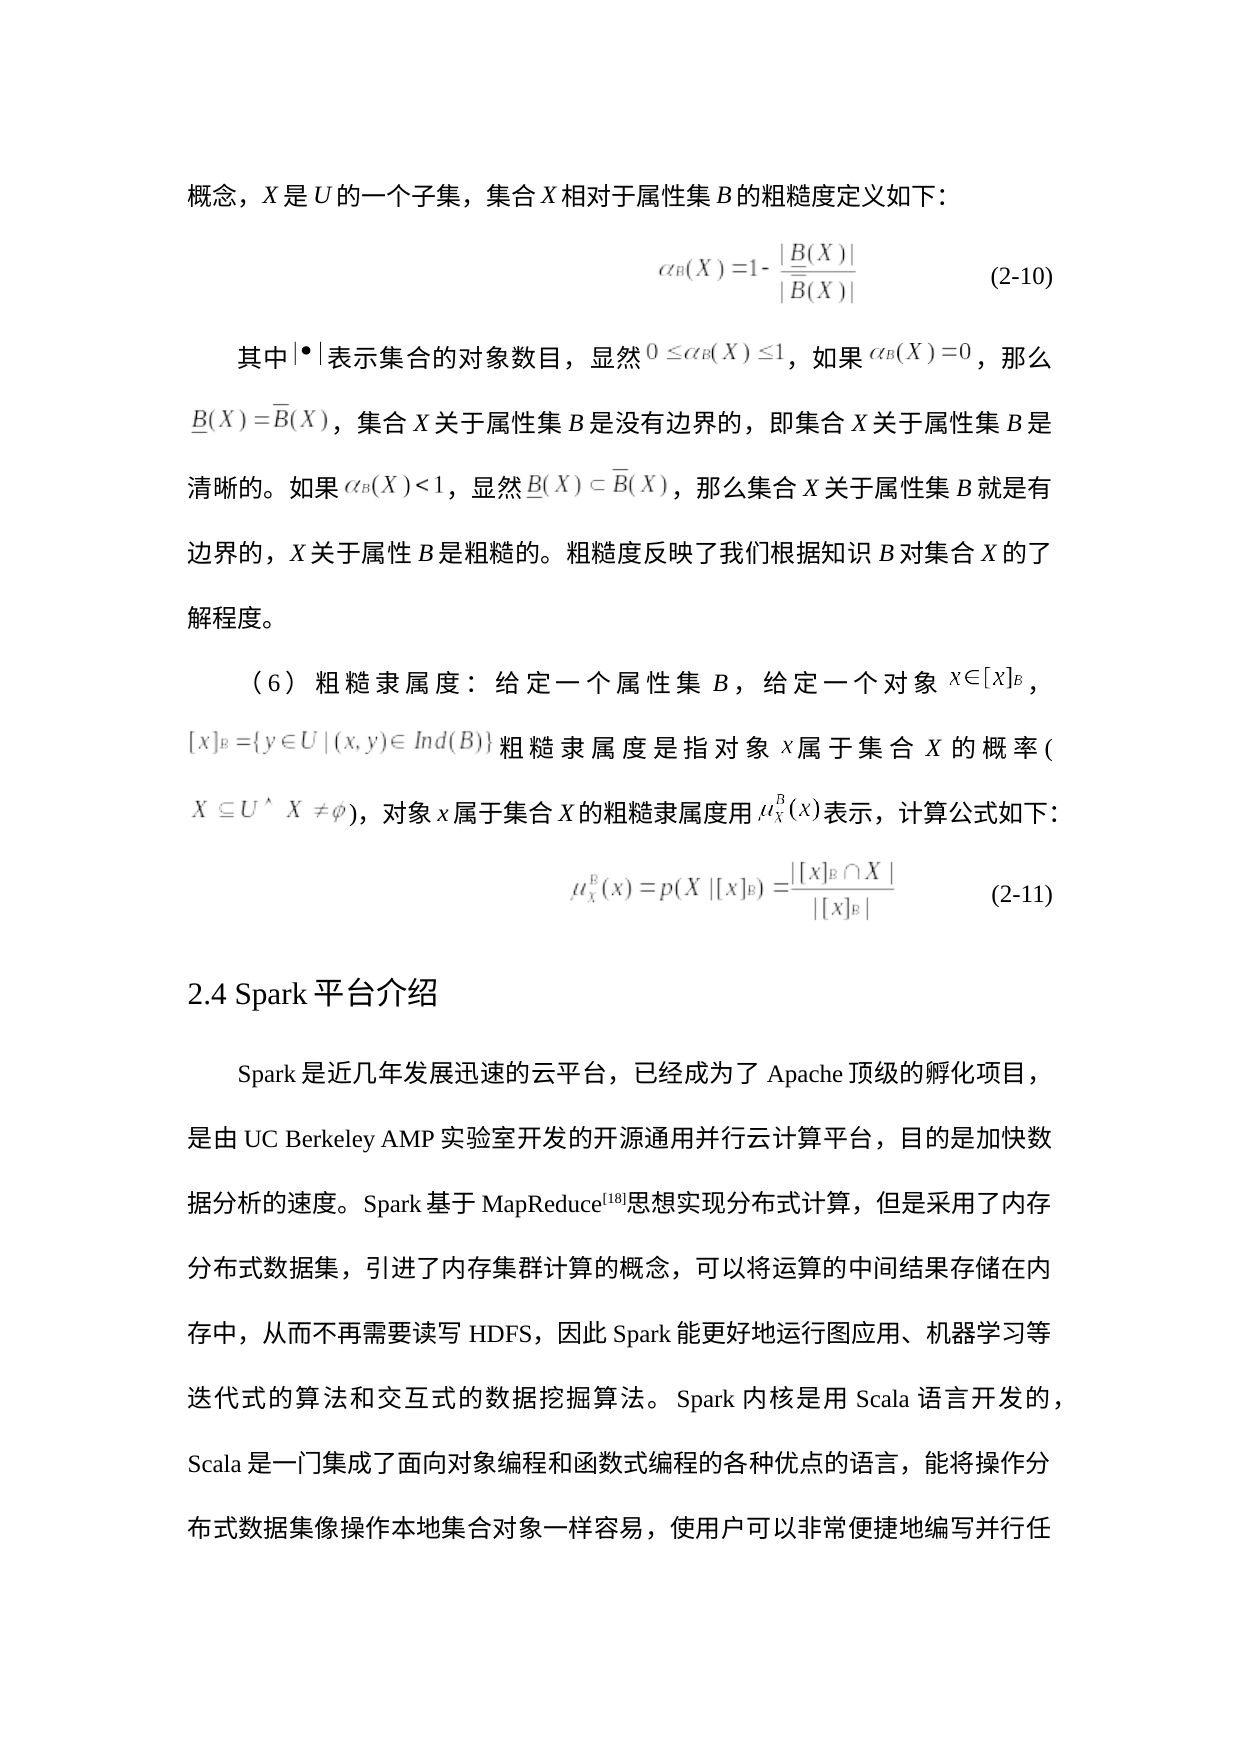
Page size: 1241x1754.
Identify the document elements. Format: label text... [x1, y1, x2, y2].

subtitle 2.4 Spark平台介绍 [187, 958, 1053, 1023]
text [187, 162, 1053, 227]
text (2-10) [187, 227, 1053, 324]
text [187, 1039, 1053, 1559]
text (2-11) [187, 844, 1053, 942]
text （6）粗糙隶属度：给定一个属性集B，给定一个对象，粗糙隶属度是指对象属于集合X的概率()，对象x属于集合X的粗糙隶属度用表示，计算公式如下： [187, 649, 1053, 844]
text 其中表示集合的对象数目，显然，如果，那么，集合X关于属性集B是没有边界的，即集合X关于属性集B是清晰的。如果，显然，那么集合X关于属性集B就是有边界的，X关于属性B是粗糙的。粗糙度反映了我们根据知识B对集合X的了解程度。 [187, 324, 1053, 649]
